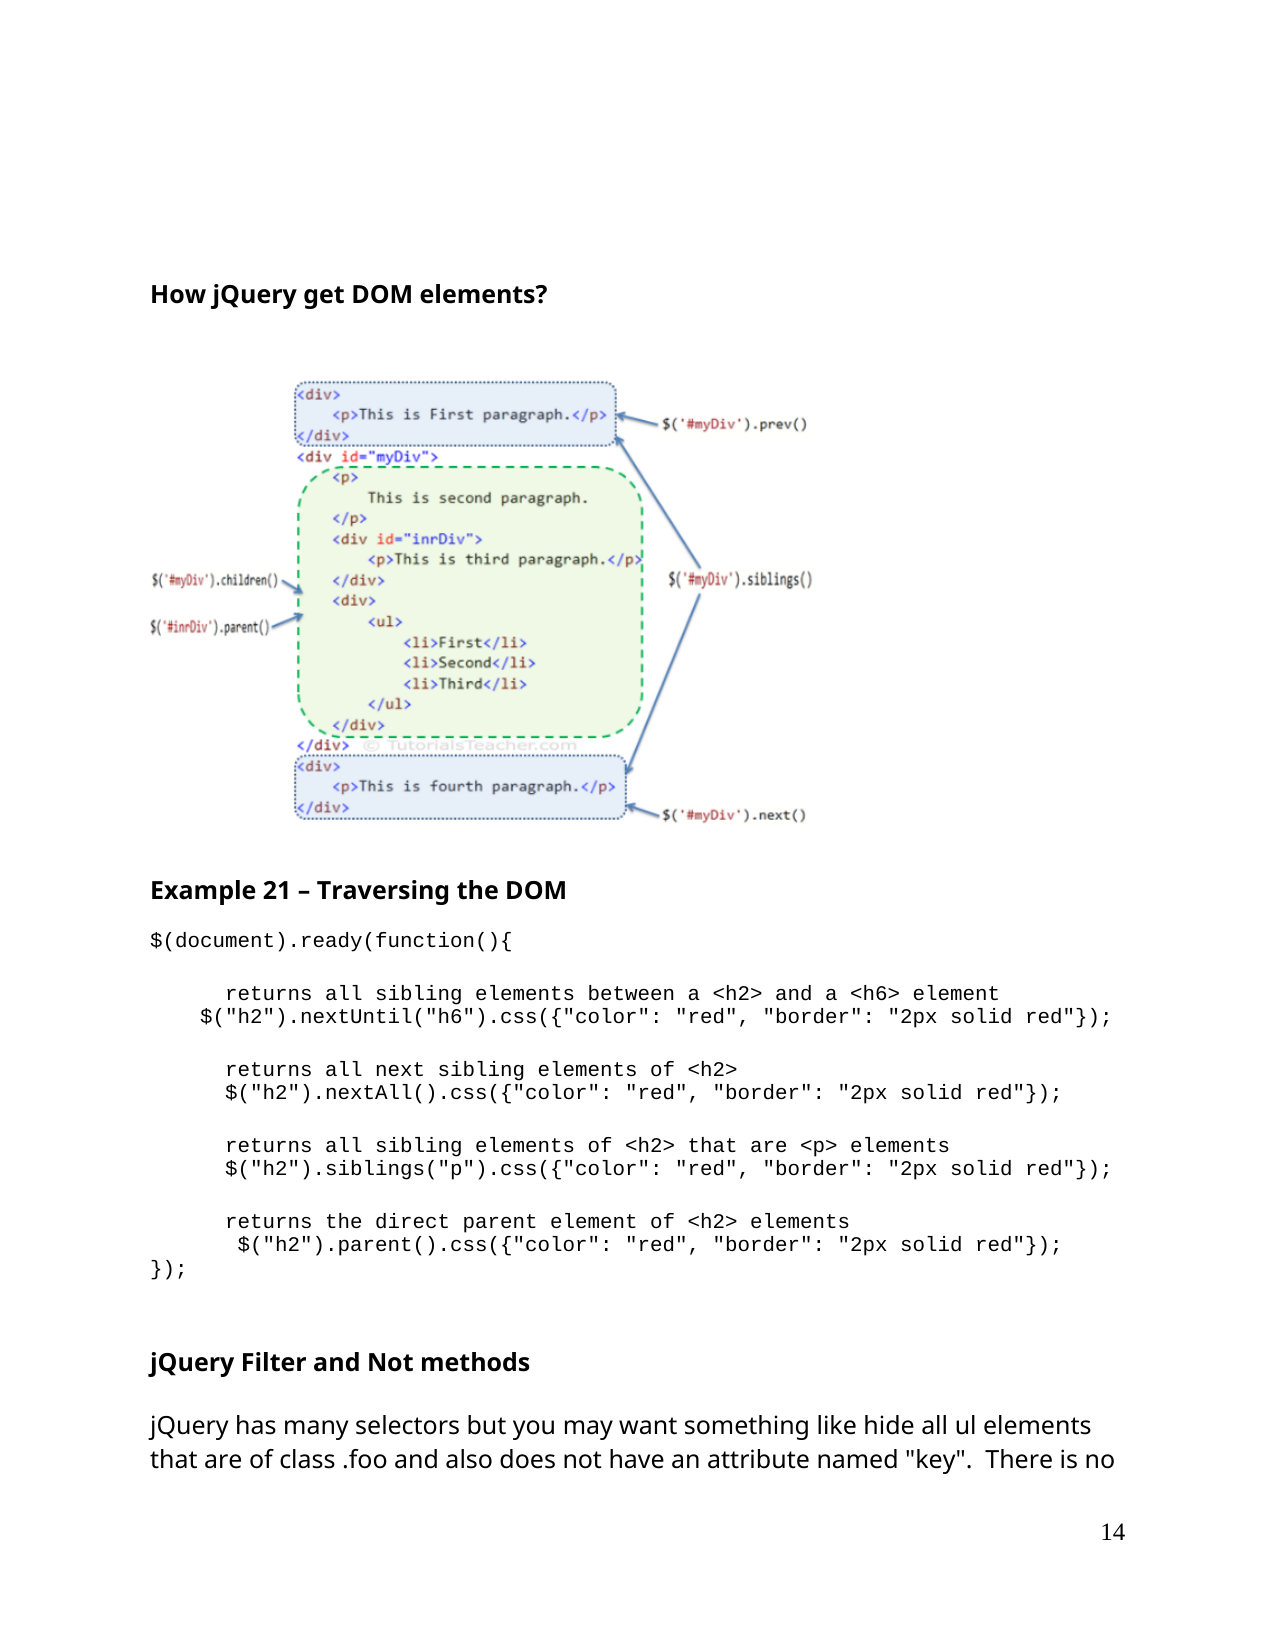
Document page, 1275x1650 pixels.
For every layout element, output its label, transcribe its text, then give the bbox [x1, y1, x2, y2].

text $(document).ready(function(){ [150, 930, 1125, 954]
text $("h2").parent().css({"color": "red", "border": "2px solid red"}); [150, 1234, 1125, 1258]
text jQuery Filter and Not methods [150, 1344, 1125, 1379]
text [150, 1408, 1125, 1476]
text returns all sibling elements of <h2> that are <p> elements [150, 1135, 1125, 1158]
text returns the direct parent element of <h2> elements [150, 1211, 1125, 1234]
text }); [150, 1258, 1125, 1282]
text returns all next sibling elements of <h2> [150, 1059, 1125, 1082]
text $("h2").nextUntil("h6").css({"color": "red", "border": "2px solid red"}); [150, 1006, 1125, 1030]
text $("h2").nextAll().css({"color": "red", "border": "2px solid red"}); [150, 1082, 1125, 1106]
text How jQuery get DOM elements? [150, 276, 1125, 311]
text Example 21 – Traversing the DOM [150, 872, 1125, 907]
text $("h2").siblings("p").css({"color": "red", "border": "2px solid red"}); [150, 1158, 1125, 1182]
picture [150, 373, 816, 839]
text returns all sibling elements between a <h2> and a <h6> element [150, 983, 1125, 1006]
